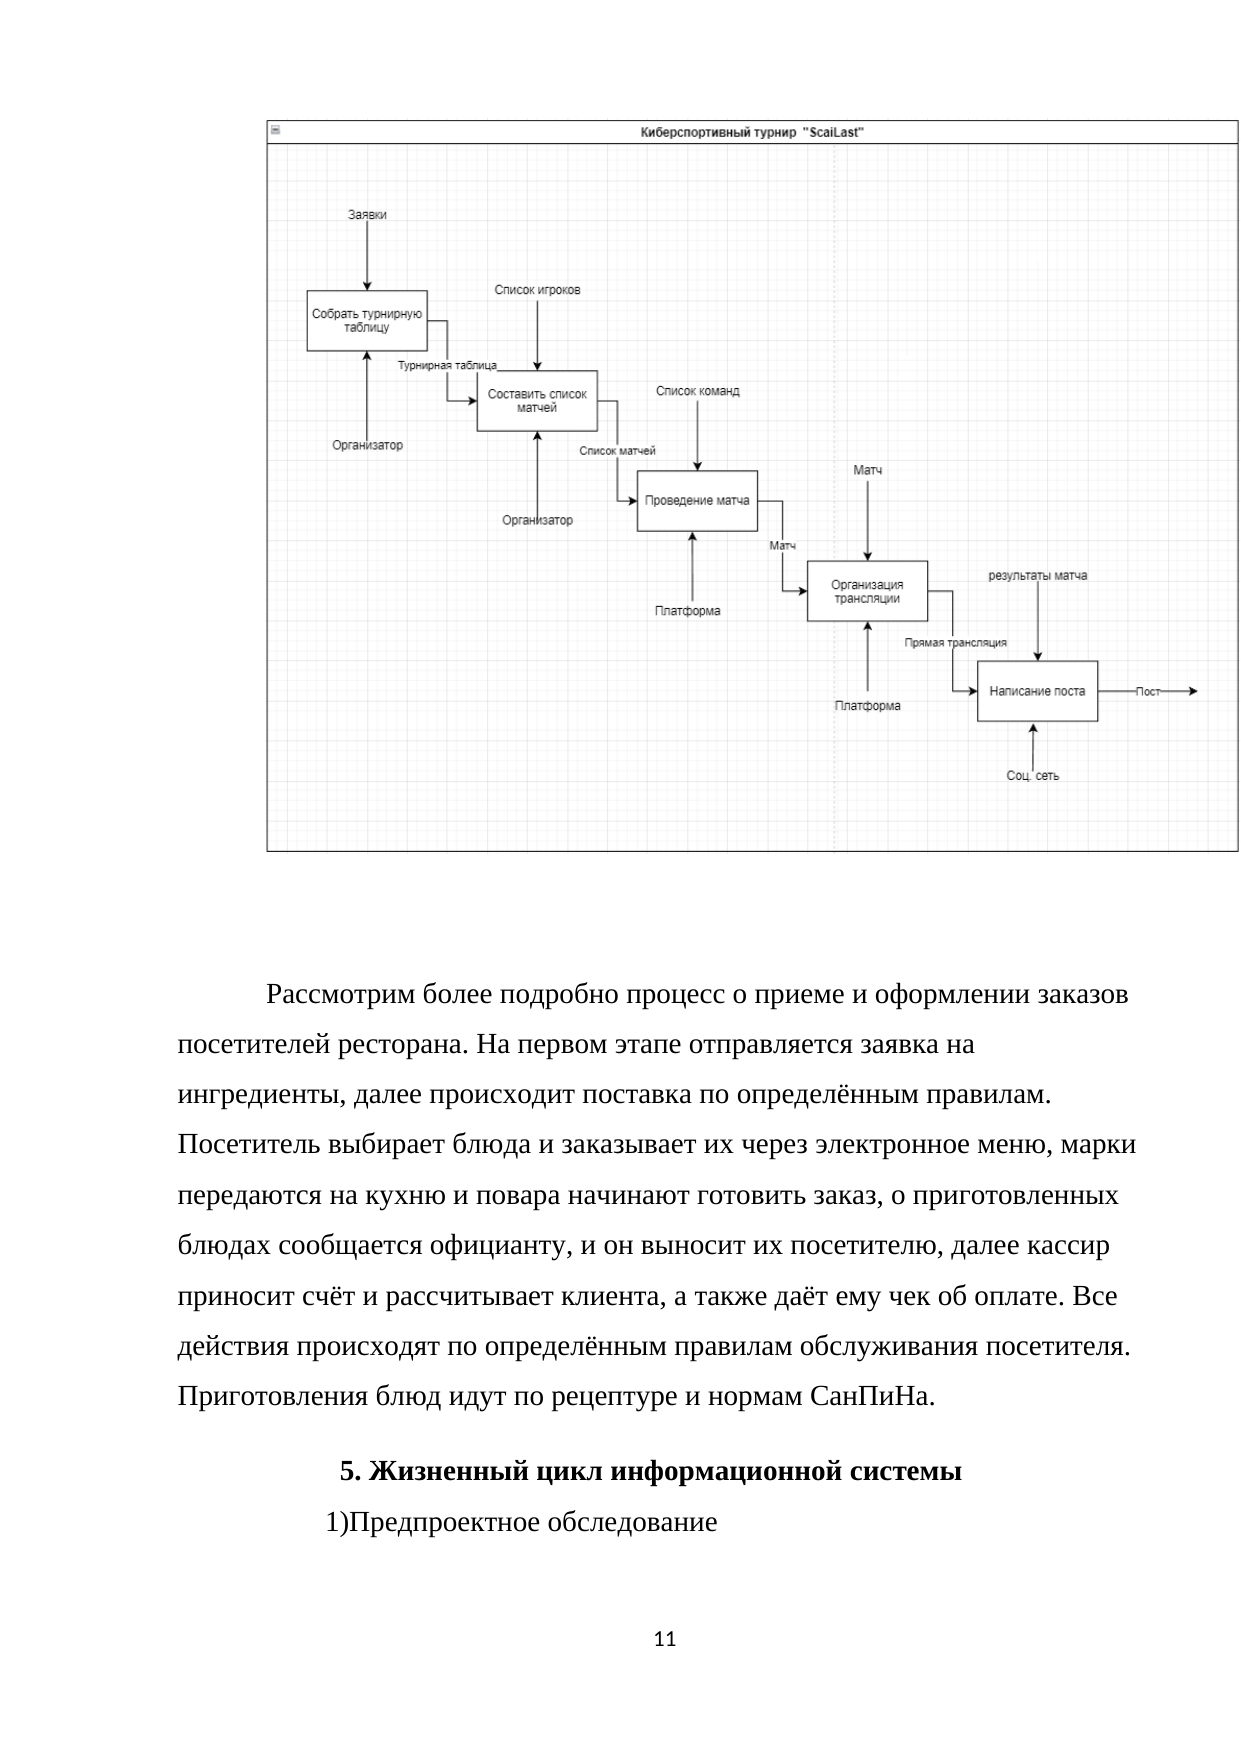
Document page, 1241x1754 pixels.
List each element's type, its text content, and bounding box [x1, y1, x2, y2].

text Рассмотрим более подробно процесс о приеме и оформлении заказов посетителей ресторана. На первом этапе отправляется заявка на ингредиенты, далее происходит поставка по определённым правилам. Посетитель выбирает блюда и заказывает их через электронное меню, марки передаются на кухню и повара начинают готовить заказ, о приготовленных блюдах сообщается официанту, и он выносит их посетителю, далее кассир приносит счёт и рассчитывает клиента, а также даёт ему чек об оплате. Все действия происходят по определённым правилам обслуживания посетителя. Приготовления блюд идут по рецептуре и нормам СанПиНа. [177, 976, 1152, 1412]
picture [265, 118, 1241, 854]
text 1)Предпроектное обследование [177, 1504, 1152, 1537]
subtitle 5. Жизненный цикл информационной системы [251, 1453, 1152, 1487]
